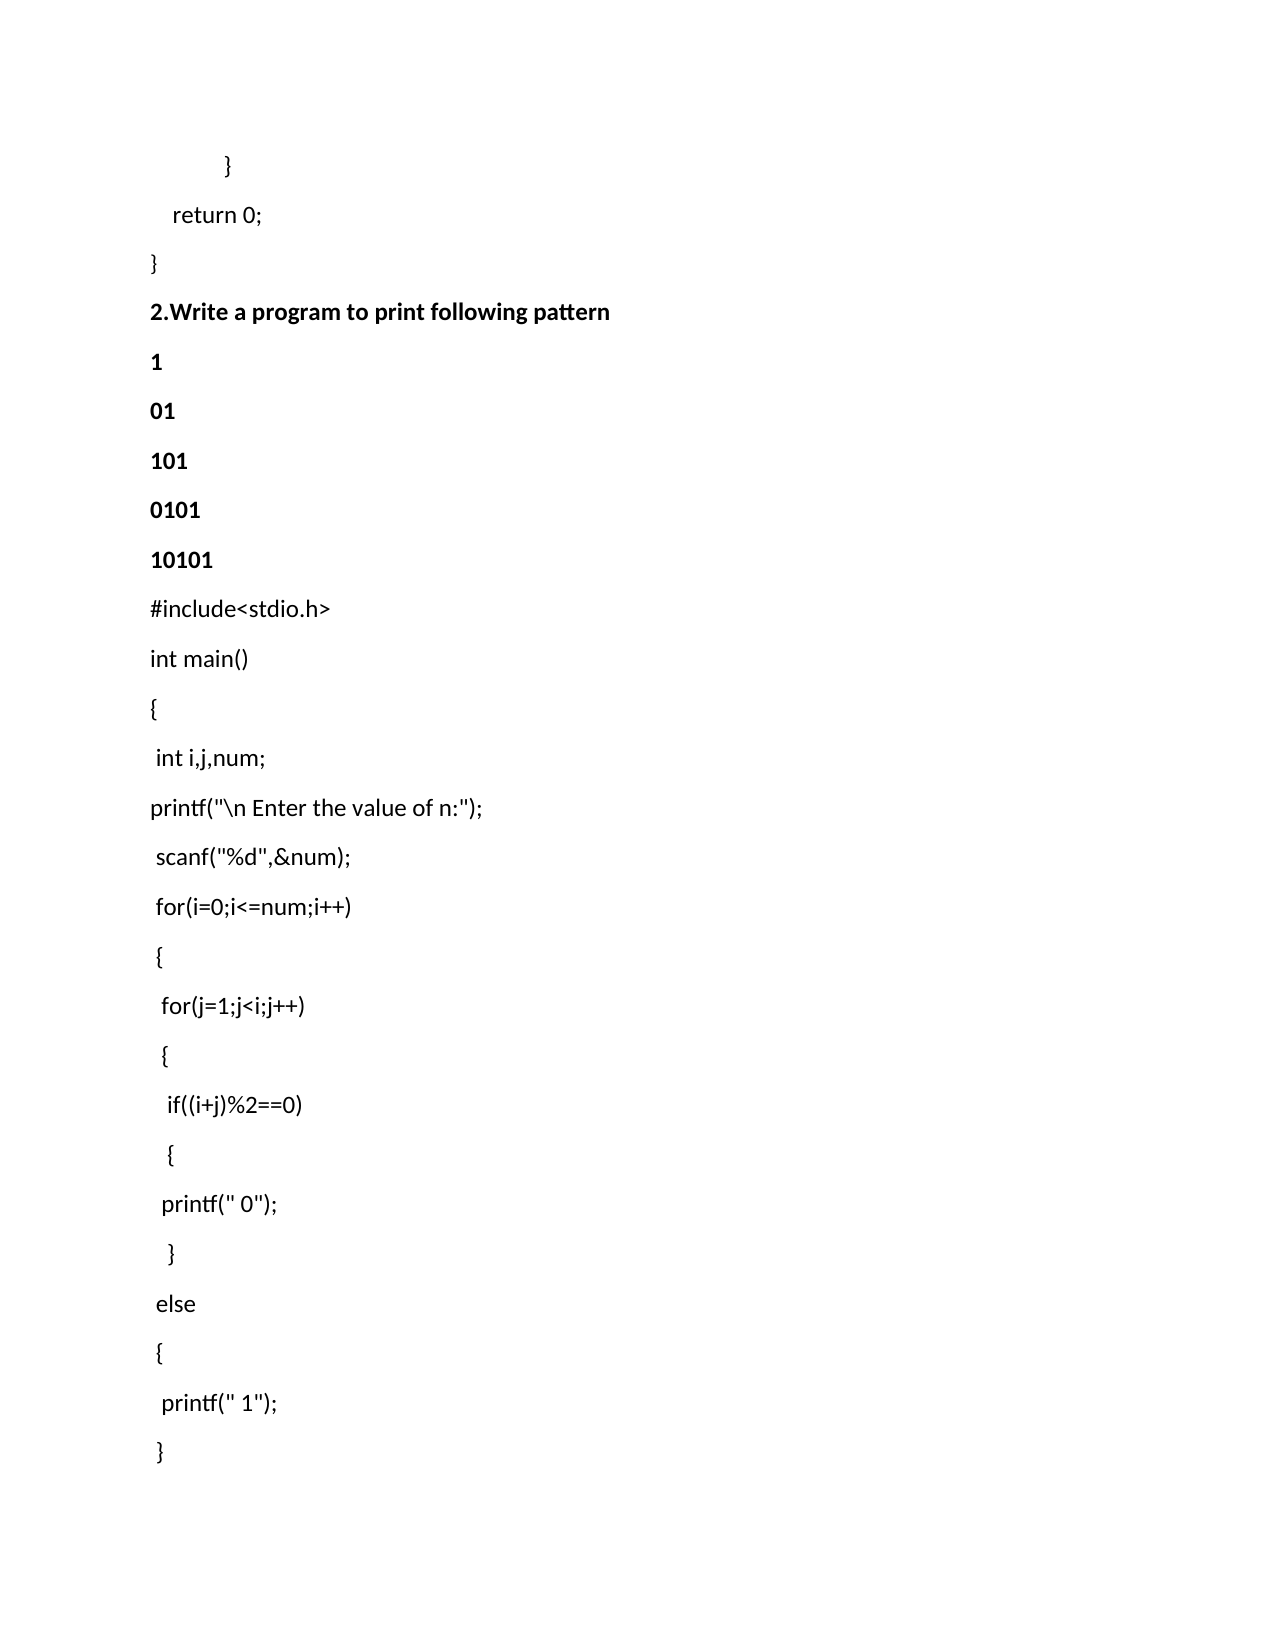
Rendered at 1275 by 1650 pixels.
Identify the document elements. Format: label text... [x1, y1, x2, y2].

text 2.Write a program to print following pattern [150, 296, 1125, 327]
text scanf("%d",&num); [150, 841, 1125, 872]
text printf(" 1"); [150, 1387, 1125, 1417]
text #include<stdio.h> [150, 593, 1125, 624]
text else [150, 1288, 1125, 1318]
text return 0; [150, 199, 1125, 230]
text } [150, 150, 1125, 181]
text } [150, 249, 1125, 277]
text } [150, 1238, 1125, 1269]
text 0101 [150, 494, 1125, 525]
text { [150, 1337, 1125, 1368]
text int main() [150, 643, 1125, 674]
text for(j=1;j<i;j++) [150, 990, 1125, 1021]
text { [150, 693, 1125, 723]
text for(i=0;i<=num;i++) [150, 891, 1125, 922]
text 1 [150, 346, 1125, 376]
text printf(" 0"); [150, 1188, 1125, 1219]
text { [150, 941, 1125, 971]
text 10101 [150, 544, 1125, 574]
text printf("\n Enter the value of n:"); [150, 792, 1125, 822]
text 01 [150, 395, 1125, 426]
text { [150, 1040, 1125, 1070]
text 101 [150, 445, 1125, 475]
text { [150, 1139, 1125, 1169]
text if((i+j)%2==0) [150, 1089, 1125, 1120]
text } [150, 1436, 1125, 1467]
text int i,j,num; [150, 742, 1125, 773]
